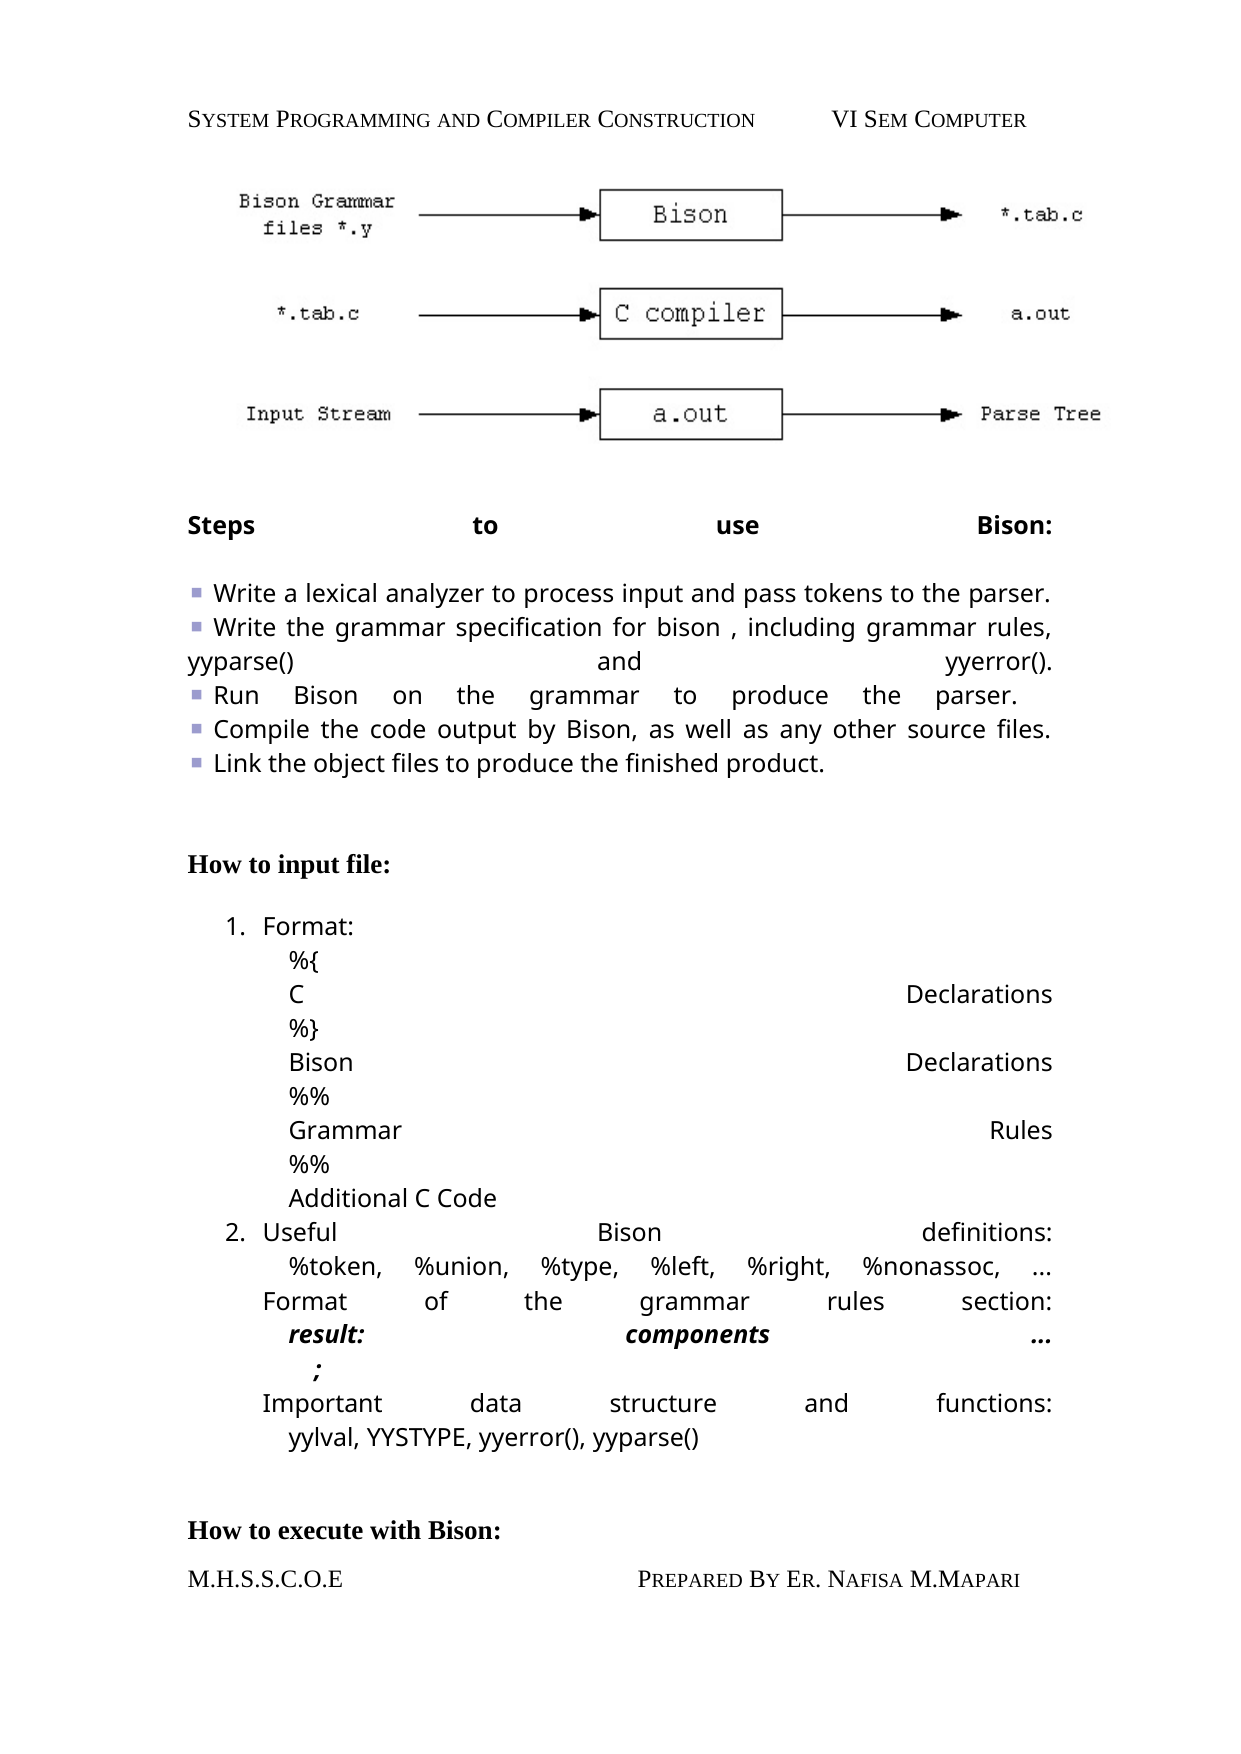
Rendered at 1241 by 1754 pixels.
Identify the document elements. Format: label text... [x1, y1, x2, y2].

list Format: %{ C Declarations %} Bison Declarations %% Grammar Rules %% Additional C Code [225, 908, 1053, 1215]
picture [187, 617, 207, 637]
picture [187, 161, 1161, 474]
picture [187, 583, 207, 603]
text How to input file: [187, 848, 1053, 879]
text Steps to use Bison: Write a lexical analyzer to process input and pass tokens to the parser. Write the grammar specification for bison , including grammar rules, yyparse() and yyerror(). Run Bison on the grammar to produce the parser. Compile the code output by Bison, as well as any other source files. Link the object files to produce the finished product. [187, 507, 1053, 780]
list Useful Bison definitions: %token, %union, %type, %left, %right, %nonassoc, ... Format of the grammar rules section: result: components ... ; Important data structure and functions: yylval, YYSTYPE, yyerror(), yyparse() [225, 1215, 1053, 1453]
picture [187, 685, 207, 705]
text How to execute with Bison: [187, 1514, 1053, 1545]
picture [187, 753, 207, 773]
picture [187, 719, 207, 739]
